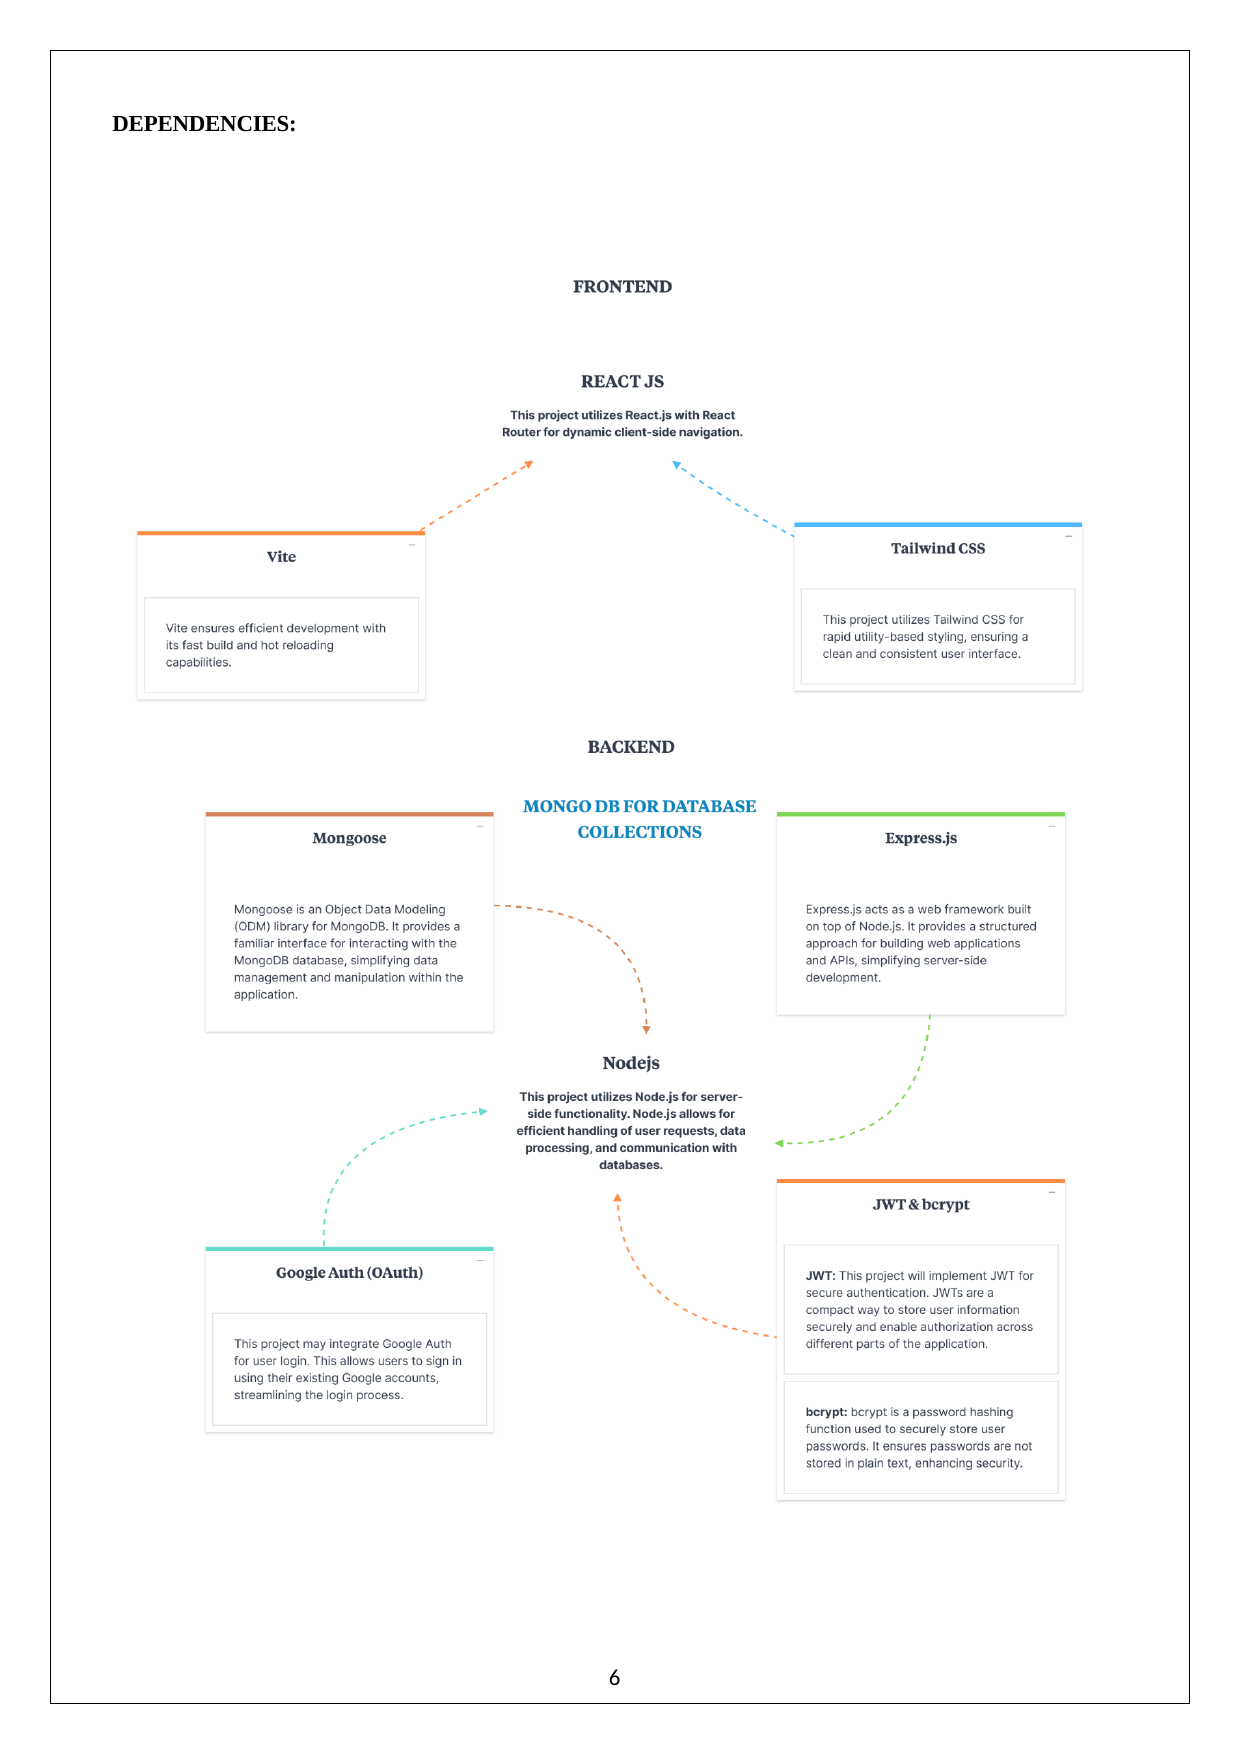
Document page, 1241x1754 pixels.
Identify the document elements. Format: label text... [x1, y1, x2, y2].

picture [103, 224, 1115, 1534]
text DEPENDENCIES: [112, 110, 1176, 137]
